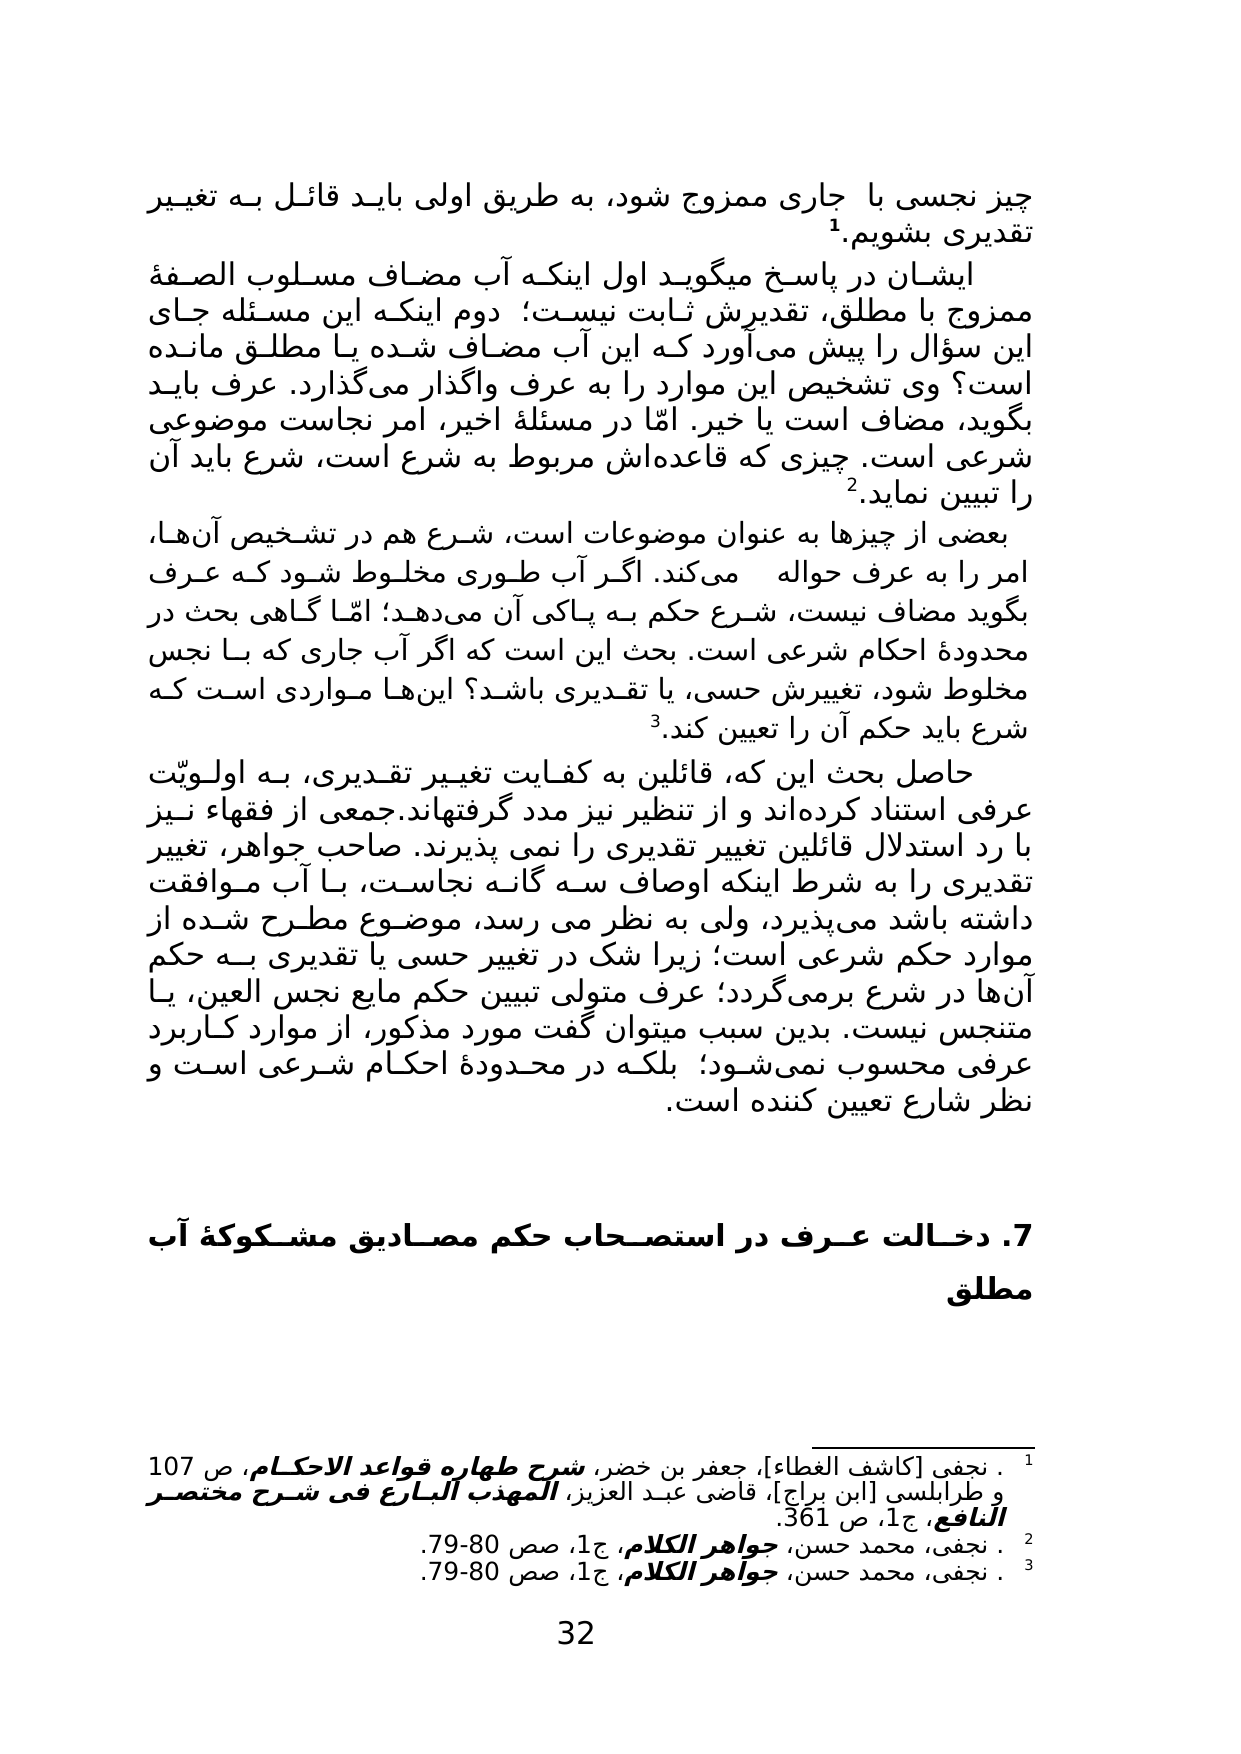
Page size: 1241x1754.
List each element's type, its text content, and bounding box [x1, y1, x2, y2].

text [148, 177, 1034, 250]
text 7. دخالت عرف در استصحاب حکم مصادیق مشکوکۀ آب مطلق [148, 1218, 1034, 1306]
text بعضی از چیزها به عنوان موضوعات است، شرع هم در تشخیص آن‌ها، امر را به عرف حواله می‌کند. اگر آب طوری مخلوط شود که عرف بگوید مضاف نیست، شرع حکم به پاکی آن می‌دهد؛ امّا گاهی بحث در محدودۀ احکام شرعی است. بحث این است که اگر آب جاری که با نجس مخلوط شود، تغییرش حسی، یا تقدیری باشد؟ این‌ها مواردی است که شرع باید حکم آن را تعیین کند. [148, 517, 1029, 746]
text حاصل بحث این که، قائلین به کفایت تغییر تقدیری، به اولویّت عرفی استناد کرده‌اند و از تنظیر نیز مدد گرفتهاند.جمعی از فقهاء نیز با رد استدلال قائلین تغییر تقدیری را نمی پذیرند. صاحب جواهر، تغییر تقدیری را به شرط اینکه اوصاف سه گانه نجاست، با آب موافقت داشته باشد می‌پذیرد، ولی به نظر می رسد، موضوع مطرح شده از موارد حکم شرعی است؛ زیرا شک در تغییر حسی یا تقدیری به حکم آن‌ها در شرع بر‌می‌گردد؛ عرف متولی تبیین حکم مایع نجس العین، یا متنجس نیست. بدین سبب میتوان گفت مورد مذکور، از موارد کاربرد عرفی محسوب نمی‌شود؛ بلکه در محدودۀ احکام شرعی است و نظر شارع تعیین کننده است. [148, 755, 1034, 1118]
text ایشان در پاسخ میگوید اول اینکه آب مضاف مسلوب الصفۀ ممزوج با مطلق، تقدیرش ثابت نیست؛ دوم اینکه این مسئله جای این سؤال را پیش می‌آورد که این آب مضاف شده یا مطلق مانده است؟ وی تشخیص این موارد را به عرف واگذار می‌گذارد. عرف باید بگوید، مضاف است یا خیر. امّا در مسئلۀ اخیر، امر نجاست موضوعی شرعی است. چیزی که قاعده‌اش مربوط به شرع است، شرع باید آن را تبیین نماید. [148, 256, 1034, 511]
